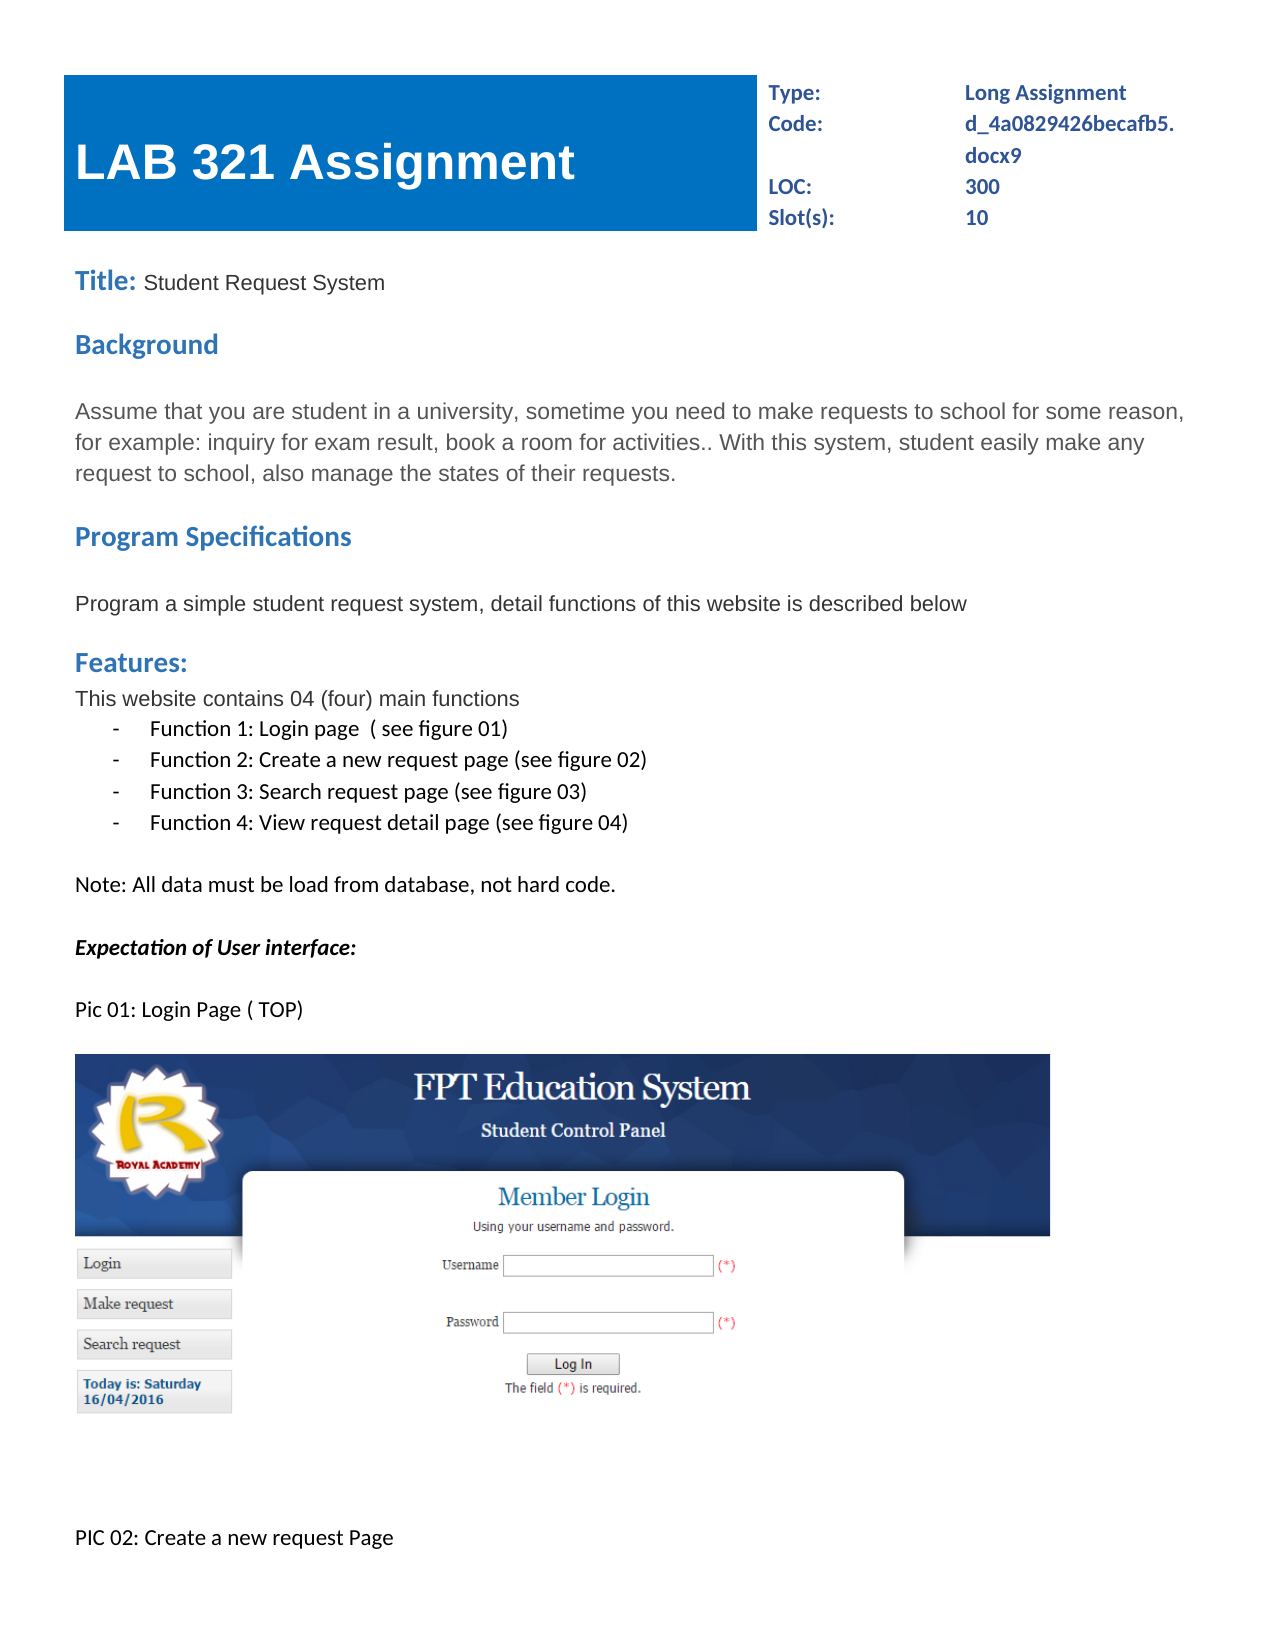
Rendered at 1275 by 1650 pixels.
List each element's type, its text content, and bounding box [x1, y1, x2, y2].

table_header LAB 321 Assignment [64, 75, 757, 231]
picture [75, 1054, 1050, 1489]
text Note: All data must be load from database, not hard code. [75, 867, 1200, 898]
table_header Type: [757, 75, 954, 106]
table_cell Code: [757, 106, 954, 169]
list Function 3: Search request page (see figure 03) [112, 773, 1200, 805]
text Features: [75, 644, 1200, 680]
text Expectation of User interface: [75, 930, 1200, 961]
text Program a simple student request system, detail functions of this website is described below [75, 585, 1200, 616]
table_header Long Assignment [954, 75, 1188, 106]
list Function 1: Login page ( see figure 01) [112, 711, 1200, 742]
text PIC 02: Create a new request Page [75, 1520, 1200, 1551]
table_cell 300 [954, 169, 1188, 200]
table_cell LOC: [757, 169, 954, 200]
text Title: Student Request System [75, 262, 1200, 298]
text Background [75, 326, 1200, 362]
text Assume that you are student in a university, sometime you need to make requests to school for some reason, for example: inquiry for exam result, book a room for activities.. With this system, student easily make any request to school, also manage the states of their requests. [75, 393, 1200, 487]
text This website contains 04 (four) main functions [75, 680, 1200, 711]
table_cell Slot(s): [757, 200, 954, 231]
list Function 4: View request detail page (see figure 04) [112, 805, 1200, 836]
table_cell J3.L.P0009 [954, 106, 1188, 169]
table_cell 10 [954, 200, 1188, 231]
text Program Specifications [75, 518, 1200, 554]
text Pic 01: Login Page ( TOP) [75, 992, 1200, 1023]
list Function 2: Create a new request page (see figure 02) [112, 742, 1200, 773]
